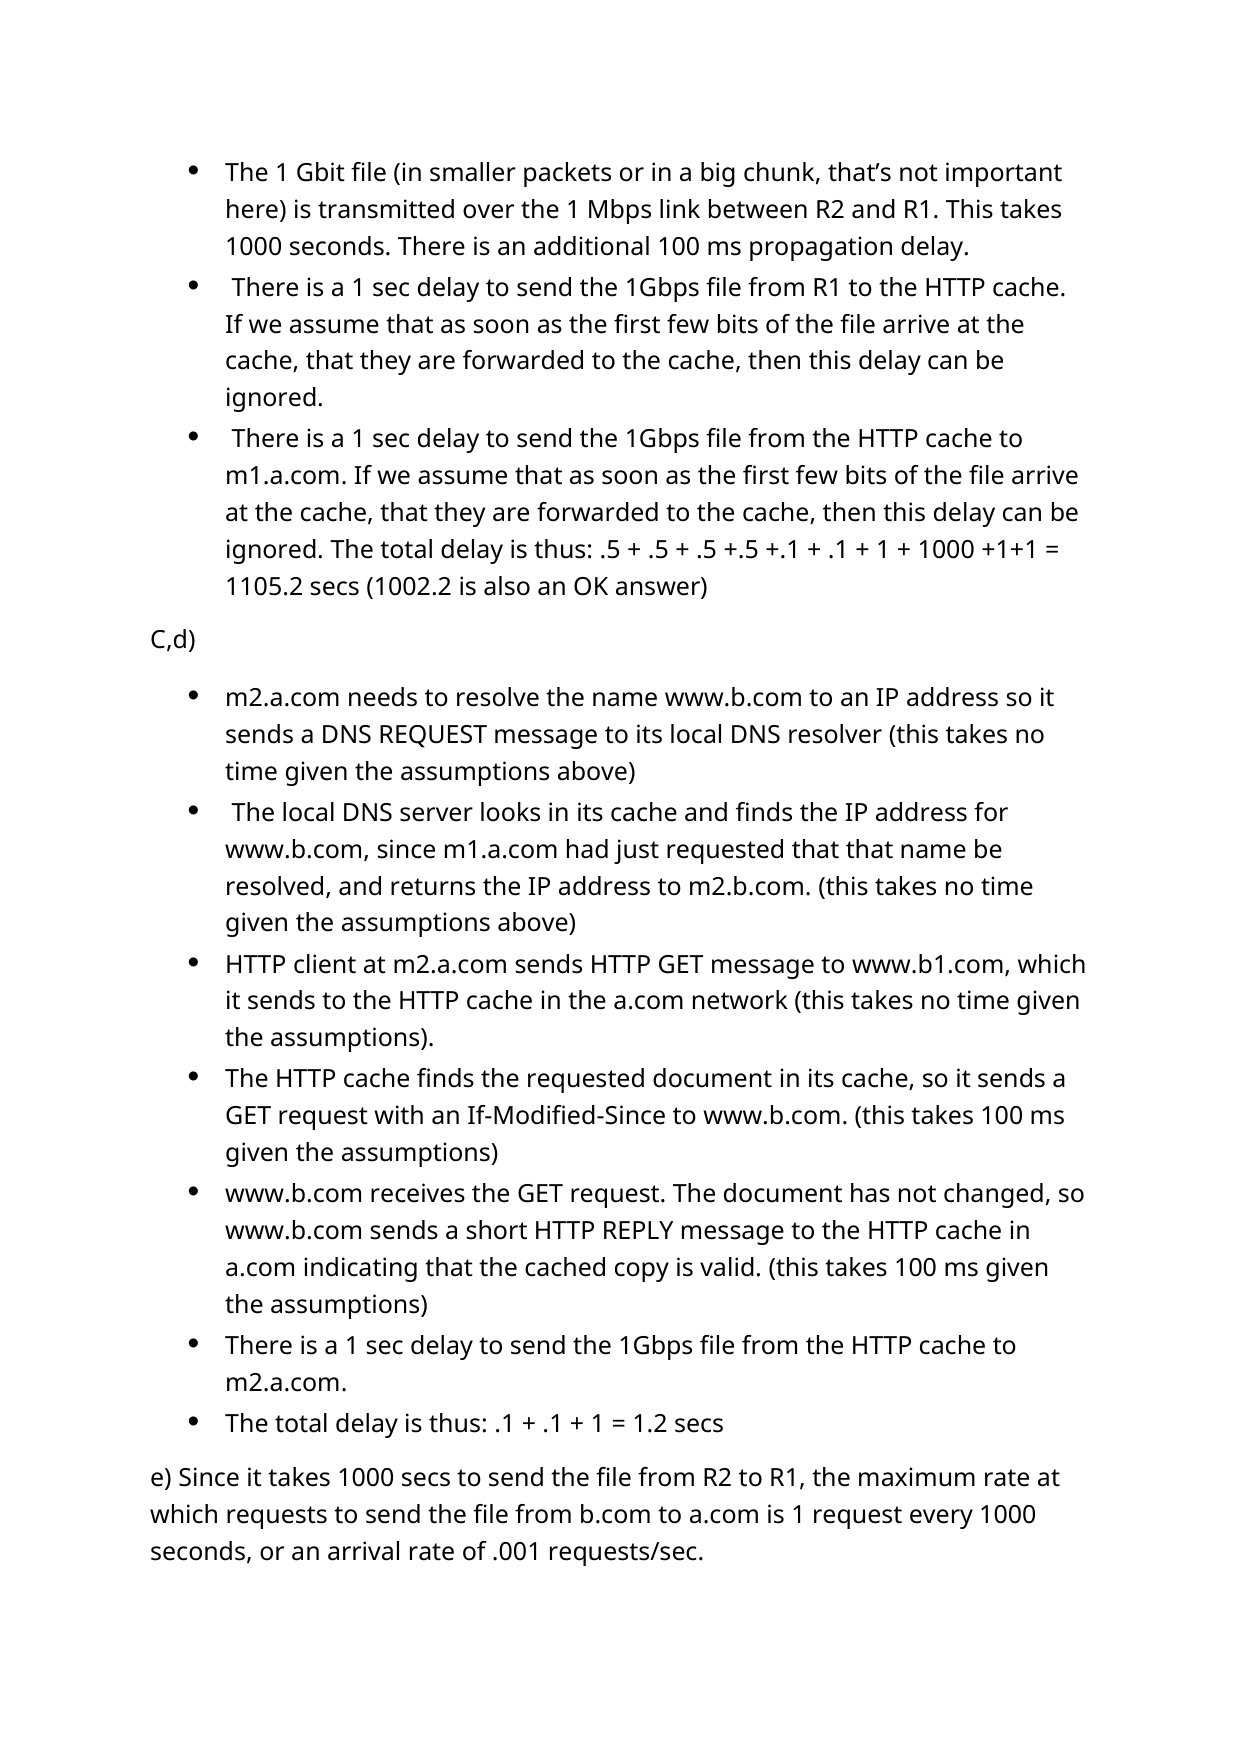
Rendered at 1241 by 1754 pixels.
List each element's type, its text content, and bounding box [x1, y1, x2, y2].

list The 1 Gbit file (in smaller packets or in a big chunk, that’s not important here) is transmitted over the 1 Mbps link between R2 and R1. This takes 1000 seconds. There is an additional 100 ms propagation delay. [187, 150, 1090, 262]
list There is a 1 sec delay to send the 1Gbps file from R1 to the HTTP cache. If we assume that as soon as the first few bits of the file arrive at the cache, that they are forwarded to the cache, then this delay can be ignored. [187, 265, 1090, 414]
list m2.a.com needs to resolve the name www.b.com to an IP address so it sends a DNS REQUEST message to its local DNS resolver (this takes no time given the assumptions above) [187, 675, 1090, 787]
text C,d) [150, 622, 1090, 656]
list The local DNS server looks in its cache and finds the IP address for www.b.com, since m1.a.com had just requested that that name be resolved, and returns the IP address to m2.b.com. (this takes no time given the assumptions above) [187, 790, 1090, 939]
list www.b.com receives the GET request. The document has not changed, so www.b.com sends a short HTTP REPLY message to the HTTP cache in a.com indicating that the cached copy is valid. (this takes 100 ms given the assumptions) [187, 1171, 1090, 1320]
list The HTTP cache finds the requested document in its cache, so it sends a GET request with an If-Modified-Since to www.b.com. (this takes 100 ms given the assumptions) [187, 1057, 1090, 1169]
list There is a 1 sec delay to send the 1Gbps file from the HTTP cache to m2.a.com. [187, 1323, 1090, 1398]
list HTTP client at m2.a.com sends HTTP GET message to www.b1.com, which it sends to the HTTP cache in the a.com network (this takes no time given the assumptions). [187, 942, 1090, 1054]
text e) Since it takes 1000 secs to send the file from R2 to R1, the maximum rate at which requests to send the file from b.com to a.com is 1 request every 1000 seconds, or an arrival rate of .001 requests/sec. [150, 1459, 1090, 1567]
list The total delay is thus: .1 + .1 + 1 = 1.2 secs [187, 1401, 1090, 1440]
list There is a 1 sec delay to send the 1Gbps file from the HTTP cache to m1.a.com. If we assume that as soon as the first few bits of the file arrive at the cache, that they are forwarded to the cache, then this delay can be ignored. The total delay is thus: .5 + .5 + .5 +.5 +.1 + .1 + 1 + 1000 +1+1 = 1105.2 secs (1002.2 is also an OK answer) [187, 417, 1090, 602]
